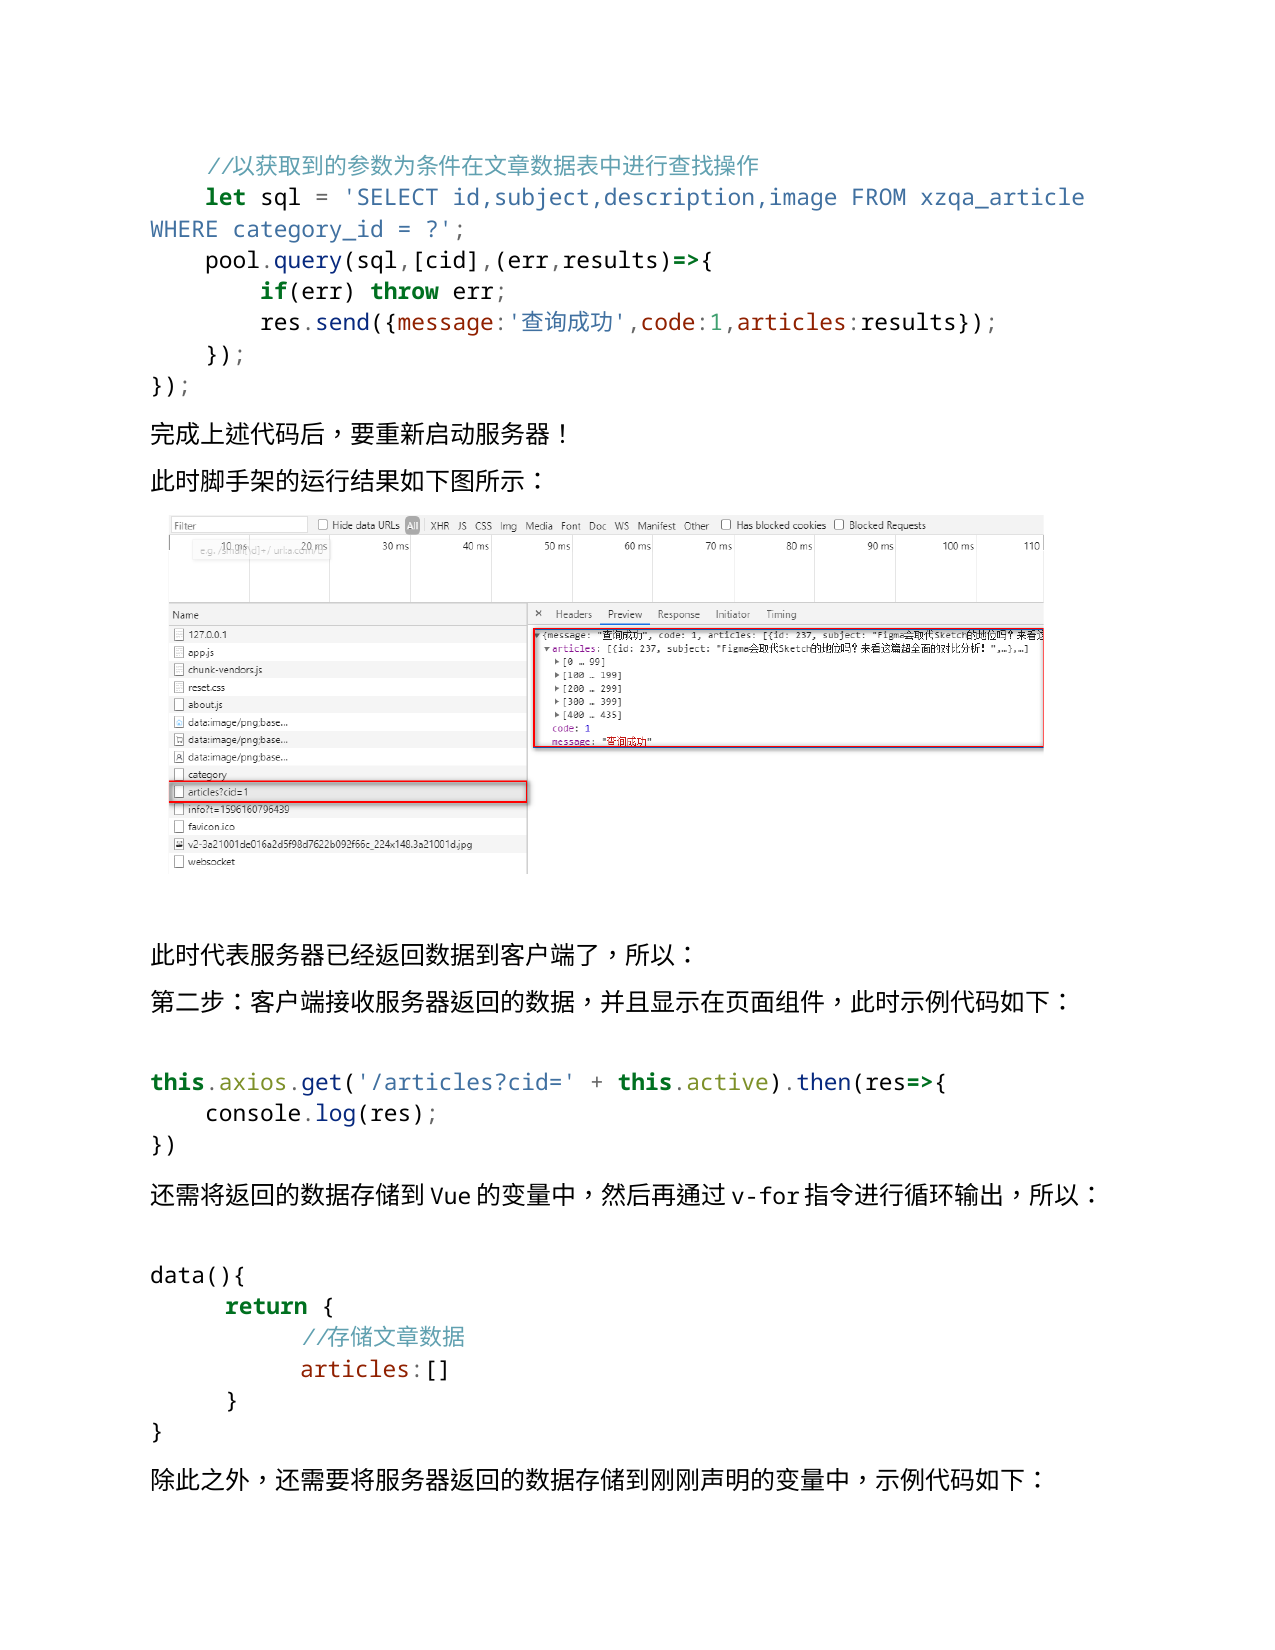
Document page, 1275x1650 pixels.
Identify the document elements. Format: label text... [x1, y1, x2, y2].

text 完成上述代码后，要重新启动服务器！ [150, 421, 1125, 449]
text 第二步：客户端接收服务器返回的数据，并且显示在页面组件，此时示例代码如下： [150, 989, 1125, 1018]
text 还需将返回的数据存储到Vue的变量中，然后再通过v-for指令进行循环输出，所以： [150, 1180, 1125, 1211]
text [150, 150, 1125, 400]
text 此时脚手架的运行结果如下图所示： [150, 468, 1125, 497]
text data(){ return { //存储文章数据 articles:[] } } [150, 1230, 1125, 1446]
text 除此之外，还需要将服务器返回的数据存储到刚刚声明的变量中，示例代码如下： [150, 1467, 1125, 1496]
text this.axios.get('/articles?cid=' + this.active).then(res=>{ console.log(res); }) [150, 1037, 1125, 1159]
text 此时代表服务器已经返回数据到客户端了，所以： [150, 942, 1125, 971]
picture [168, 515, 1044, 874]
